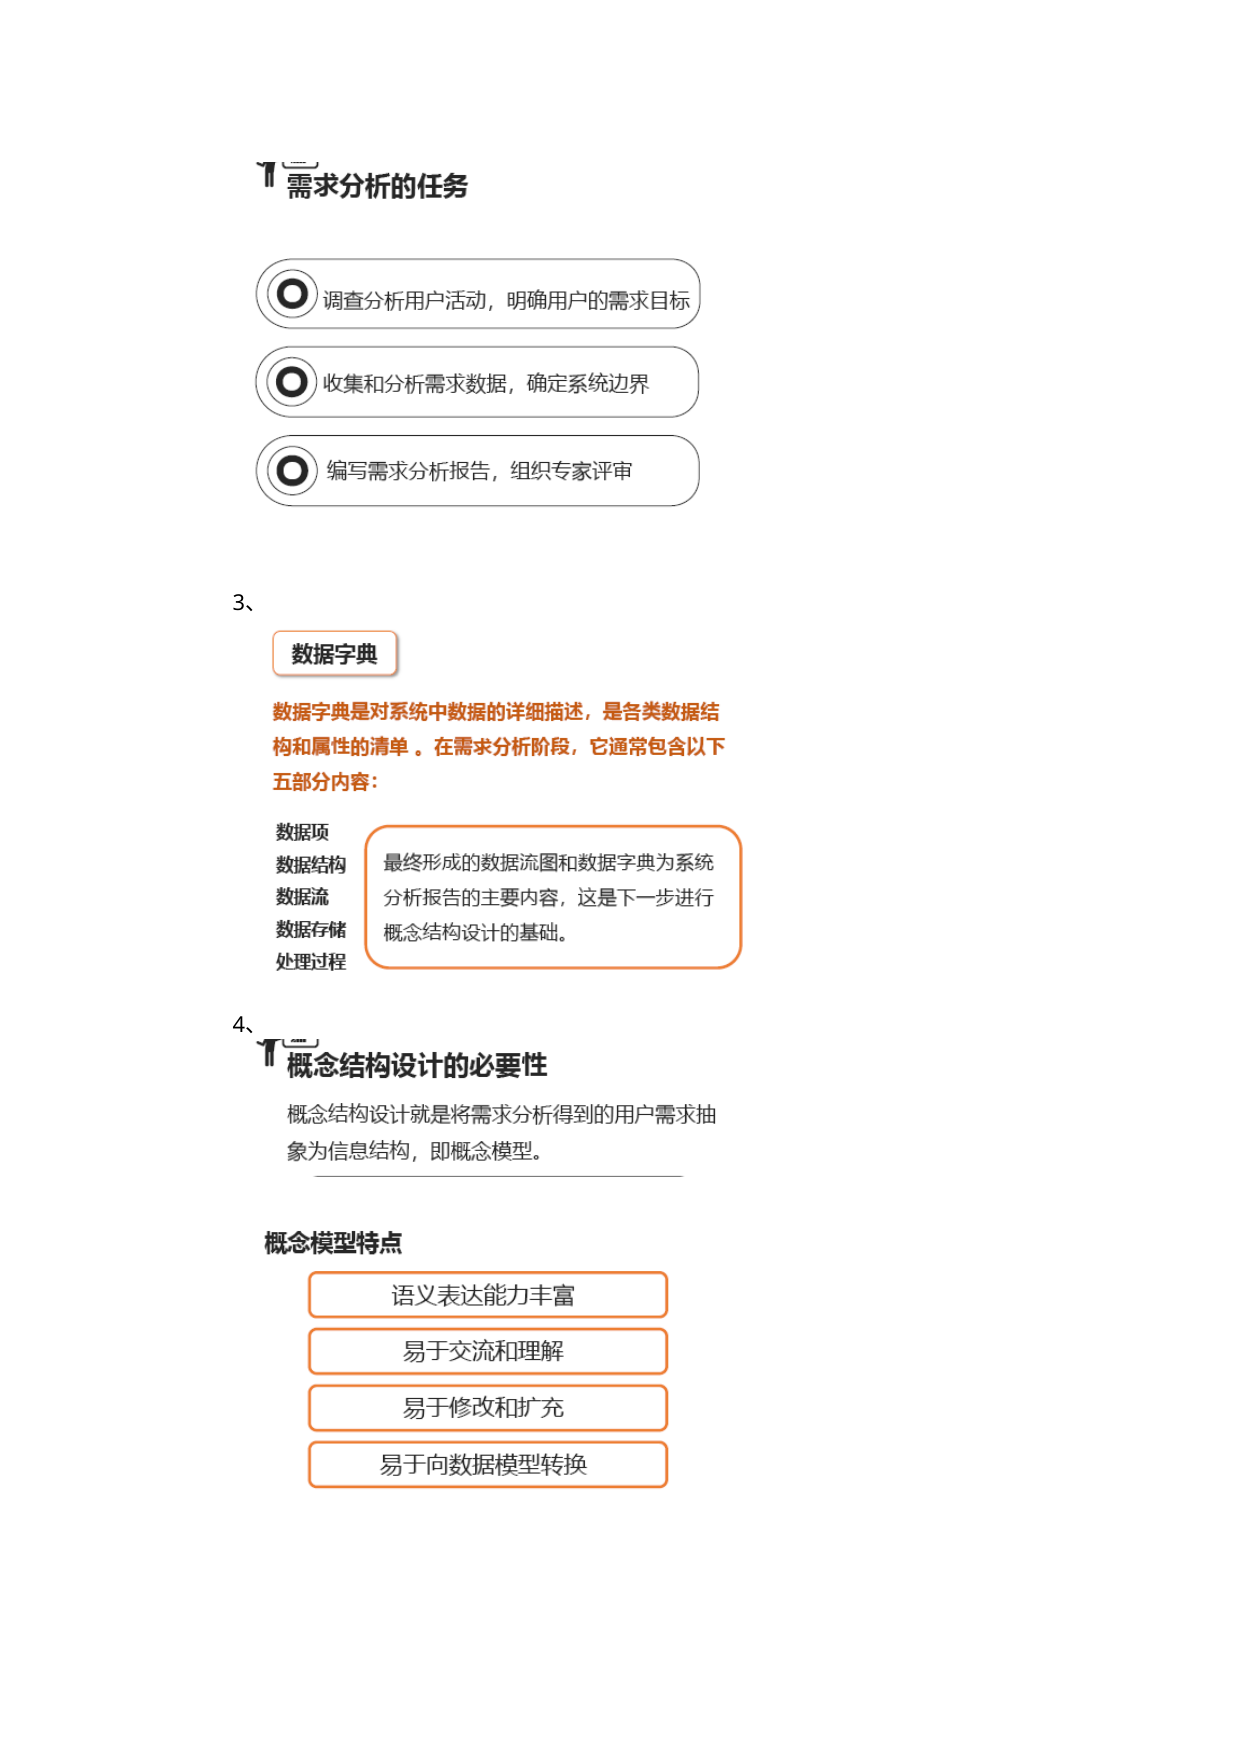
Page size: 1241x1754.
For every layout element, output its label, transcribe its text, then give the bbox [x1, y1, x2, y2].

picture [232, 617, 1098, 1007]
picture [232, 1039, 1098, 1177]
picture [232, 162, 1098, 558]
list 3、 [232, 584, 1053, 617]
picture [232, 1202, 1098, 1556]
list 4、 [232, 1007, 1053, 1039]
